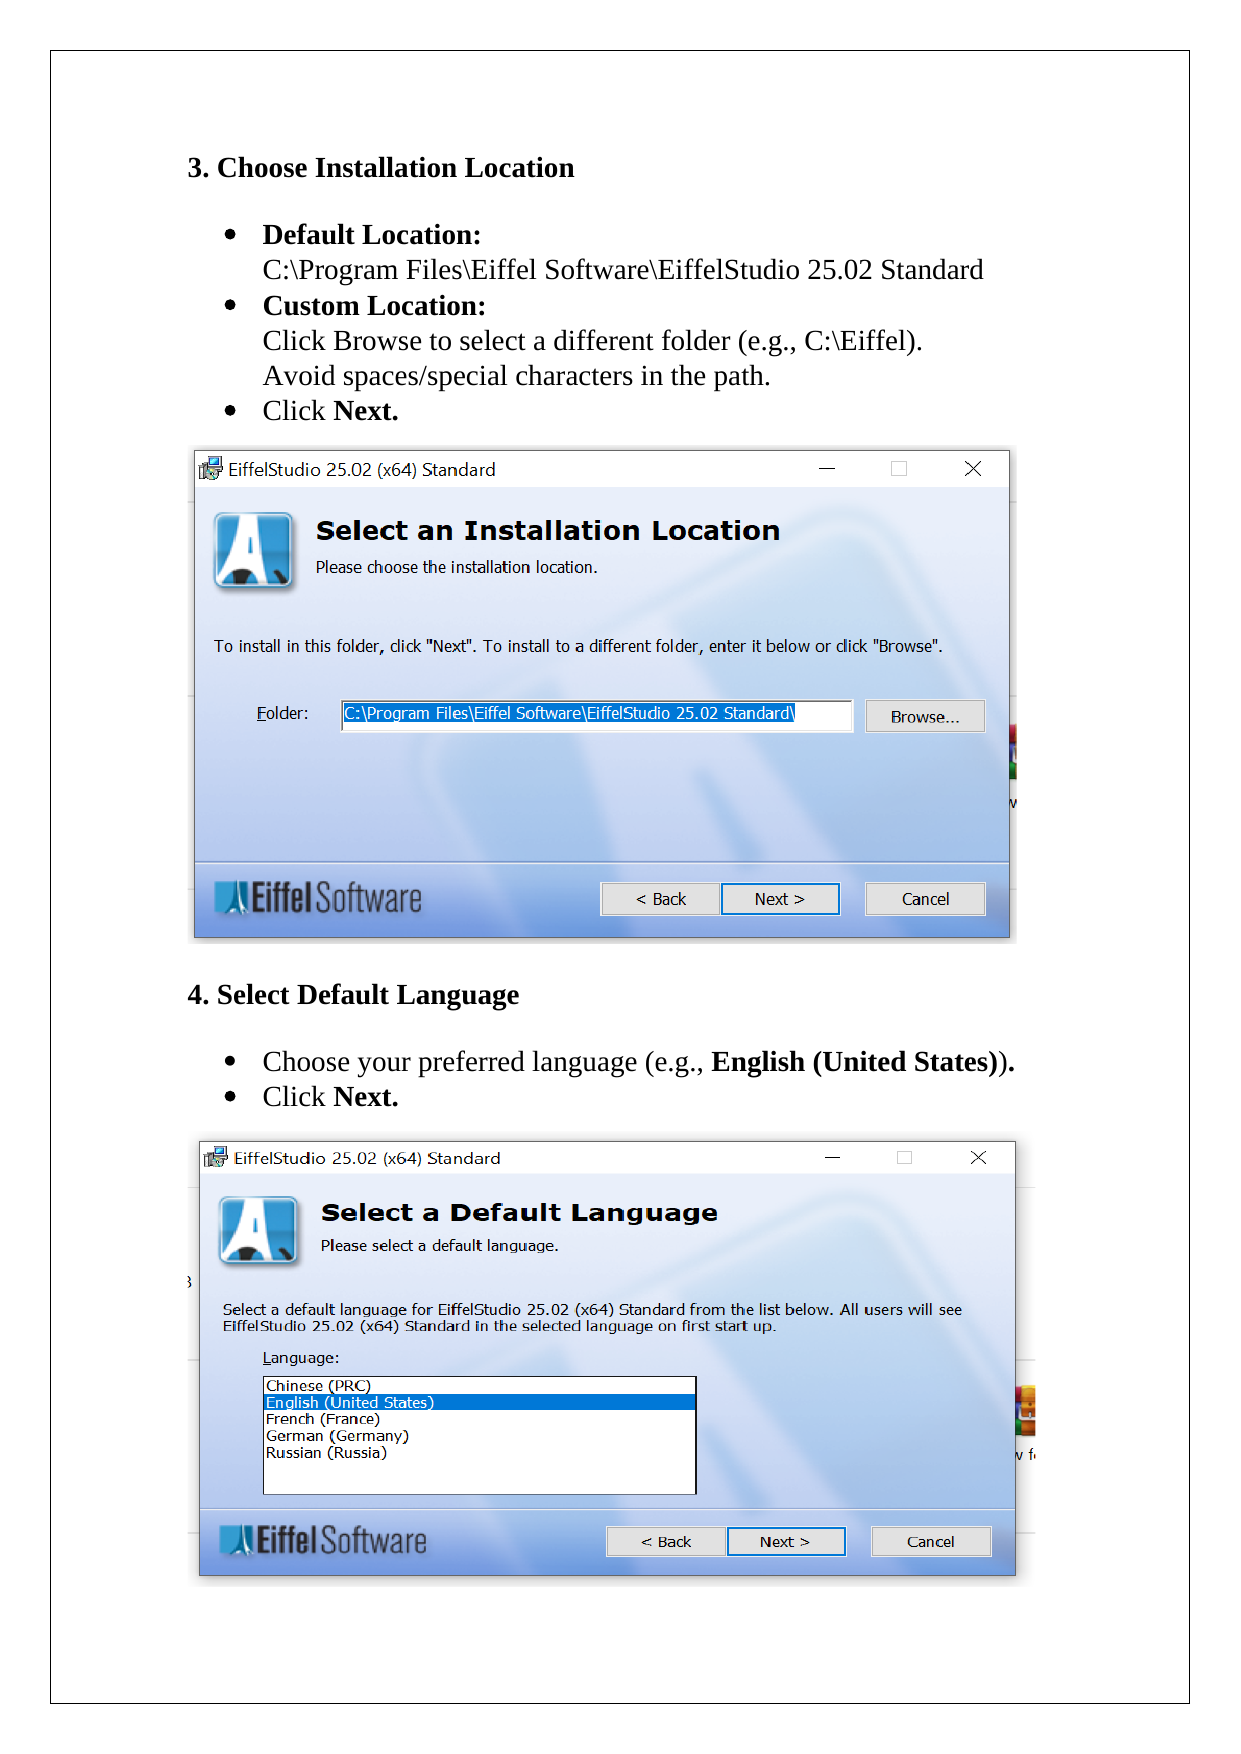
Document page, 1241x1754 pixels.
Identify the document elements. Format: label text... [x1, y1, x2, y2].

text 3. Choose Installation Location [187, 150, 1053, 183]
list Default Location: [225, 217, 1053, 251]
text 4. Select Default Language [187, 977, 1053, 1010]
list Avoid spaces/special characters in the path. [262, 358, 1053, 392]
list Click Browse to select a different folder (e.g., C:\Eiffel). [262, 323, 1053, 356]
list Click Next. [225, 1079, 1053, 1113]
list Choose your preferred language (e.g., English (United States)). [225, 1044, 1053, 1077]
list Custom Location: [225, 288, 1053, 321]
picture [187, 1131, 1036, 1587]
list Click Next. [225, 393, 1053, 427]
picture [187, 445, 1017, 944]
list C:\Program Files\Eiffel Software\EiffelStudio 25.02 Standard [262, 252, 1053, 286]
